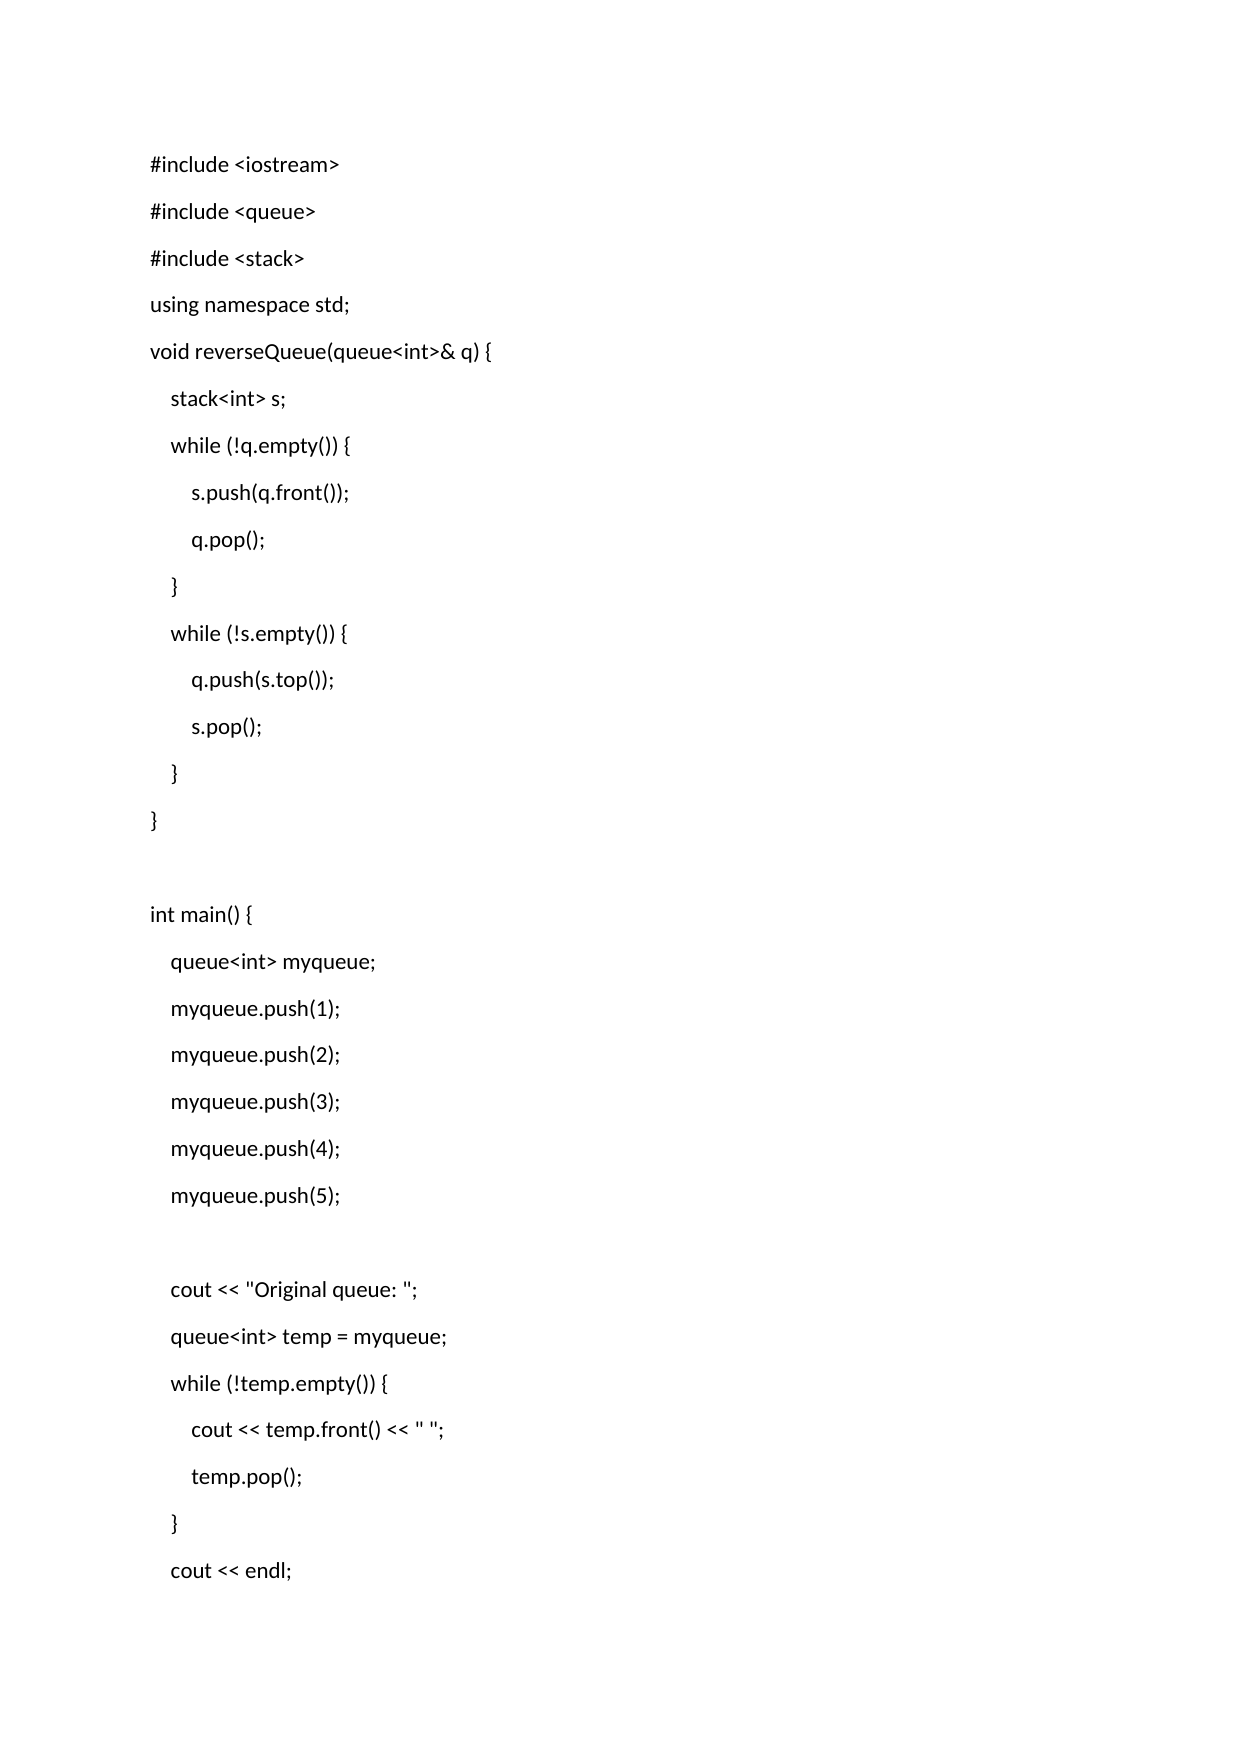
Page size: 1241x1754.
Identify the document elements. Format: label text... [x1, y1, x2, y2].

text int main() { [150, 900, 1090, 928]
text cout << "Original queue: "; [150, 1275, 1090, 1303]
text } [150, 1509, 1090, 1537]
text queue<int> temp = myqueue; [150, 1322, 1090, 1350]
text s.pop(); [150, 712, 1090, 741]
text } [150, 572, 1090, 600]
text temp.pop(); [150, 1462, 1090, 1491]
text myqueue.push(1); [150, 994, 1090, 1022]
text s.push(q.front()); [150, 478, 1090, 506]
text void reverseQueue(queue<int>& q) { [150, 337, 1090, 366]
text queue<int> myqueue; [150, 947, 1090, 975]
text q.push(s.top()); [150, 666, 1090, 694]
text #include <stack> [150, 244, 1090, 272]
text } [150, 759, 1090, 787]
text myqueue.push(3); [150, 1087, 1090, 1116]
text stack<int> s; [150, 384, 1090, 412]
text myqueue.push(4); [150, 1134, 1090, 1162]
text #include <iostream> [150, 150, 1090, 178]
text cout << endl; [150, 1556, 1090, 1584]
text myqueue.push(5); [150, 1181, 1090, 1209]
text myqueue.push(2); [150, 1041, 1090, 1069]
text using namespace std; [150, 291, 1090, 319]
text while (!q.empty()) { [150, 431, 1090, 459]
text #include <queue> [150, 197, 1090, 225]
text cout << temp.front() << " "; [150, 1416, 1090, 1444]
text } [150, 806, 1090, 834]
text q.pop(); [150, 525, 1090, 553]
text while (!s.empty()) { [150, 619, 1090, 647]
text while (!temp.empty()) { [150, 1369, 1090, 1397]
